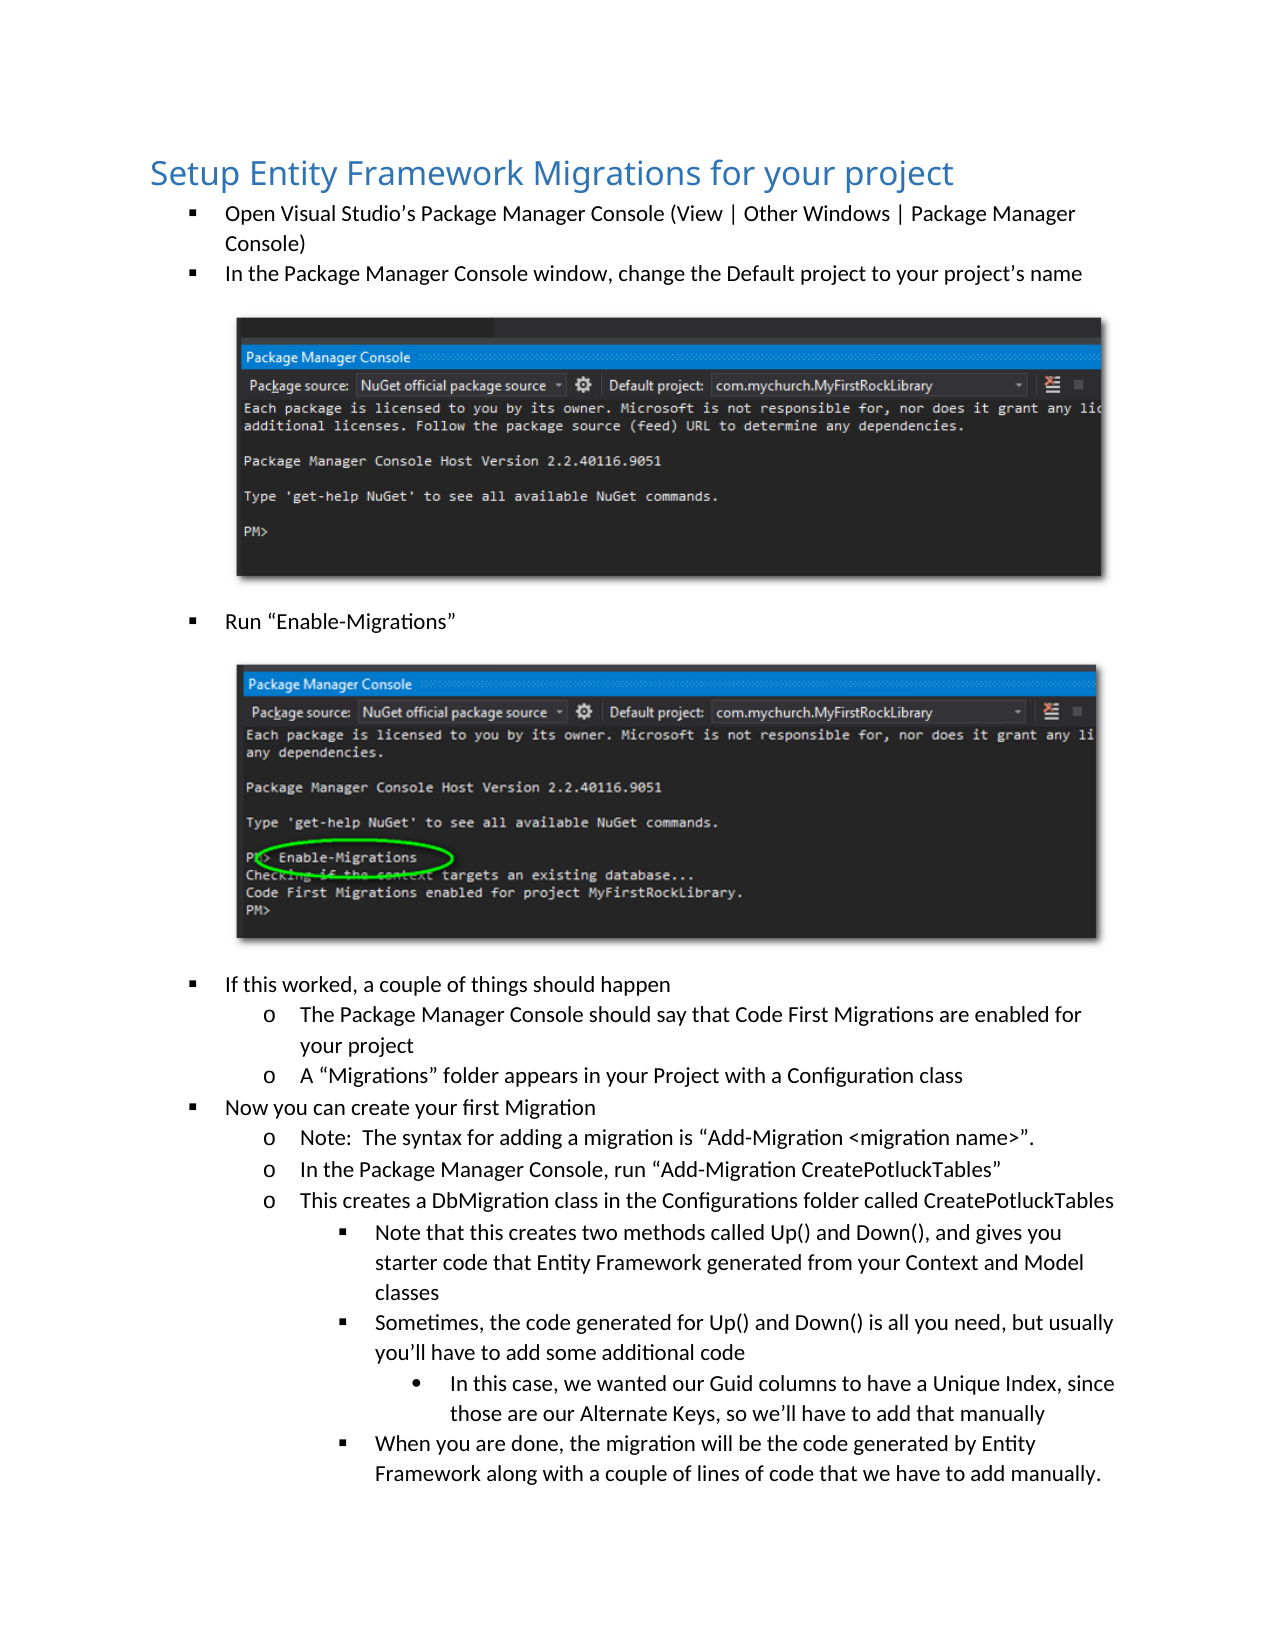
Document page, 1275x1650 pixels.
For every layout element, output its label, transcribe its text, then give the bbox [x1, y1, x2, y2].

list A “Migrations” folder appears in your Project with a Configuration class [262, 1062, 1125, 1091]
list This creates a DbMigration class in the Configurations folder called CreatePotluckTables [262, 1186, 1125, 1215]
list In the Package Manager Console window, change the Default project to your project’s name [187, 259, 1125, 287]
list Sometimes, the code generated for Up() and Down() is all you need, but usually you’ll have to add some additional code [337, 1308, 1125, 1366]
list Now you can create your first Migration [187, 1093, 1125, 1121]
list If this worked, a couple of things should happen [187, 970, 1125, 998]
subtitle Setup Entity Framework Migrations for your project [150, 150, 1125, 195]
list When you are done, the migration will be the code generated by Entity Framework along with a couple of lines of code that we have to add manually. [337, 1429, 1125, 1487]
picture [225, 653, 1109, 951]
list In this case, we wanted our Guid columns to have a Unique Index, since those are our Alternate Keys, so we’ll have to add that manually [412, 1369, 1125, 1427]
list Open Visual Studio’s Package Manager Console (View | Other Windows | Package Manager Console) [187, 199, 1125, 257]
list Note: The syntax for adding a migration is “Add-Migration <migration name>”. [262, 1123, 1125, 1152]
list Note that this creates two methods called Up() and Down(), and gives you starter code that Entity Framework generated from your Context and Model classes [337, 1218, 1125, 1306]
list Run “Enable-Migrations” [187, 607, 1125, 635]
list The Package Manager Console should say that Code First Migrations are enabled for your project [262, 1000, 1125, 1059]
list In the Package Manager Console, run “Add-Migration CreatePotluckTables” [262, 1155, 1125, 1184]
picture [225, 306, 1113, 589]
